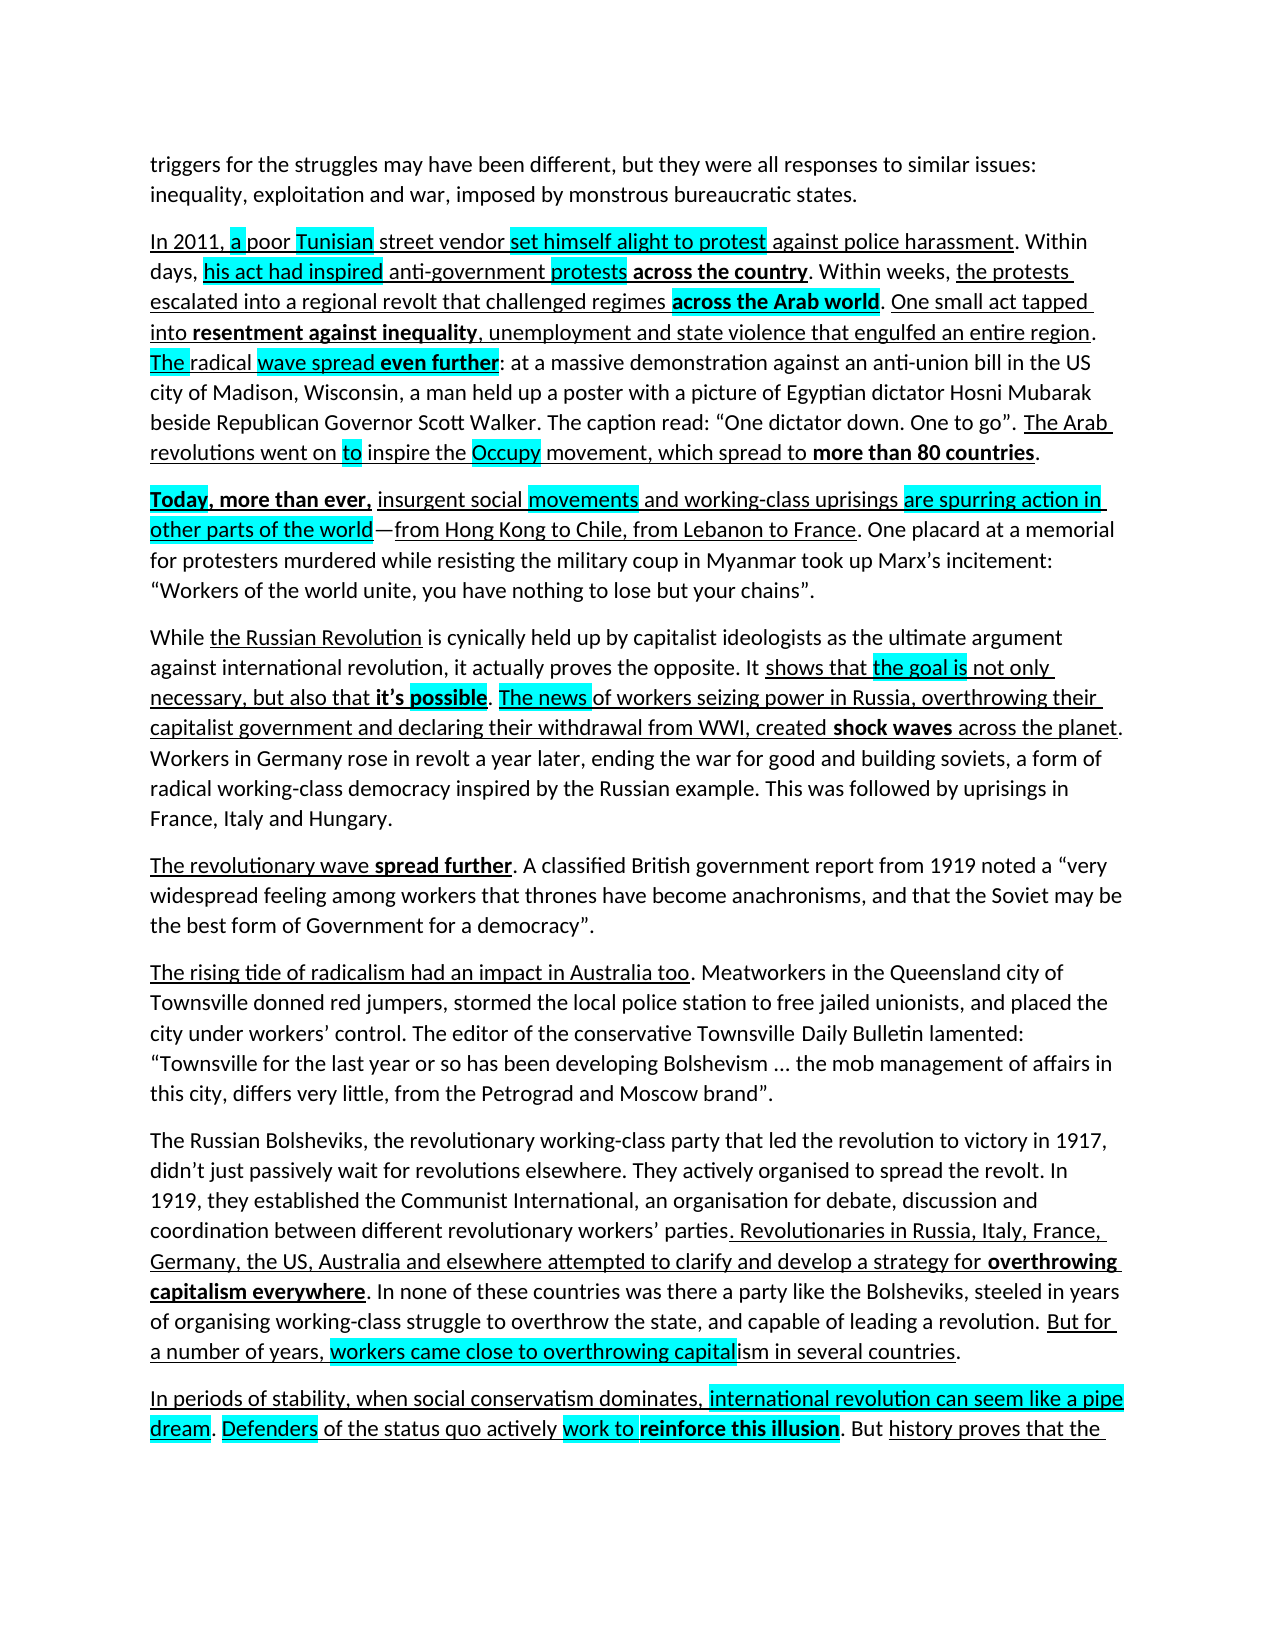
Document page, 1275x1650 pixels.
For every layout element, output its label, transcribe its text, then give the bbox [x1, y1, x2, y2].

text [150, 150, 1125, 208]
text In 2011, a poor Tunisian street vendor set himself alight to protest against police harassment. Within days, his act had inspired anti-government protests across the country. Within weeks, the protests escalated into a regional revolt that challenged regimes across the Arab world. One small act tapped into resentment against inequality, unemployment and state violence that engulfed an entire region. The radical wave spread even further: at a massive demonstration against an anti-union bill in the US city of Madison, Wisconsin, a man held up a poster with a picture of Egyptian dictator Hosni Mubarak beside Republican Governor Scott Walker. The caption read: “One dictator down. One to go”. The Arab revolutions went on to inspire the Occupy movement, which spread to more than 80 countries. [150, 227, 1125, 467]
text The Russian Bolsheviks, the revolutionary working-class party that led the revolution to victory in 1917, didn’t just passively wait for revolutions elsewhere. They actively organised to spread the revolt. In 1919, they established the Communist International, an organisation for debate, discussion and coordination between different revolutionary workers’ parties. Revolutionaries in Russia, Italy, France, Germany, the US, Australia and elsewhere attempted to clarify and develop a strategy for overthrowing capitalism everywhere. In none of these countries was there a party like the Bolsheviks, steeled in years of organising working-class struggle to overthrow the state, and capable of leading a revolution. But for a number of years, workers came close to overthrowing capitalism in several countries. [150, 1126, 1125, 1366]
text The rising tide of radicalism had an impact in Australia too. Meatworkers in the Queensland city of Townsville donned red jumpers, stormed the local police station to free jailed unionists, and placed the city under workers’ control. The editor of the conservative Townsville Daily Bulletin lamented: “Townsville for the last year or so has been developing Bolshevism ... the mob management of affairs in this city, differs very little, from the Petrograd and Moscow brand”. [150, 958, 1125, 1107]
text Today, more than ever, insurgent social movements and working-class uprisings are spurring action in other parts of the world—from Hong Kong to Chile, from Lebanon to France. One placard at a memorial for protesters murdered while resisting the military coup in Myanmar took up Marx’s incitement: “Workers of the world unite, you have nothing to lose but your chains”. [150, 485, 1125, 604]
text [150, 1384, 1125, 1443]
text While the Russian Revolution is cynically held up by capitalist ideologists as the ultimate argument against international revolution, it actually proves the opposite. It shows that the goal is not only necessary, but also that it’s possible. The news of workers seizing power in Russia, overthrowing their capitalist government and declaring their withdrawal from WWI, created shock waves across the planet. Workers in Germany rose in revolt a year later, ending the war for good and building soviets, a form of radical working-class democracy inspired by the Russian example. This was followed by uprisings in France, Italy and Hungary. [150, 623, 1125, 832]
text The revolutionary wave spread further. A classified British government report from 1919 noted a “very widespread feeling among workers that thrones have become anachronisms, and that the Soviet may be the best form of Government for a democracy”. [150, 851, 1125, 939]
